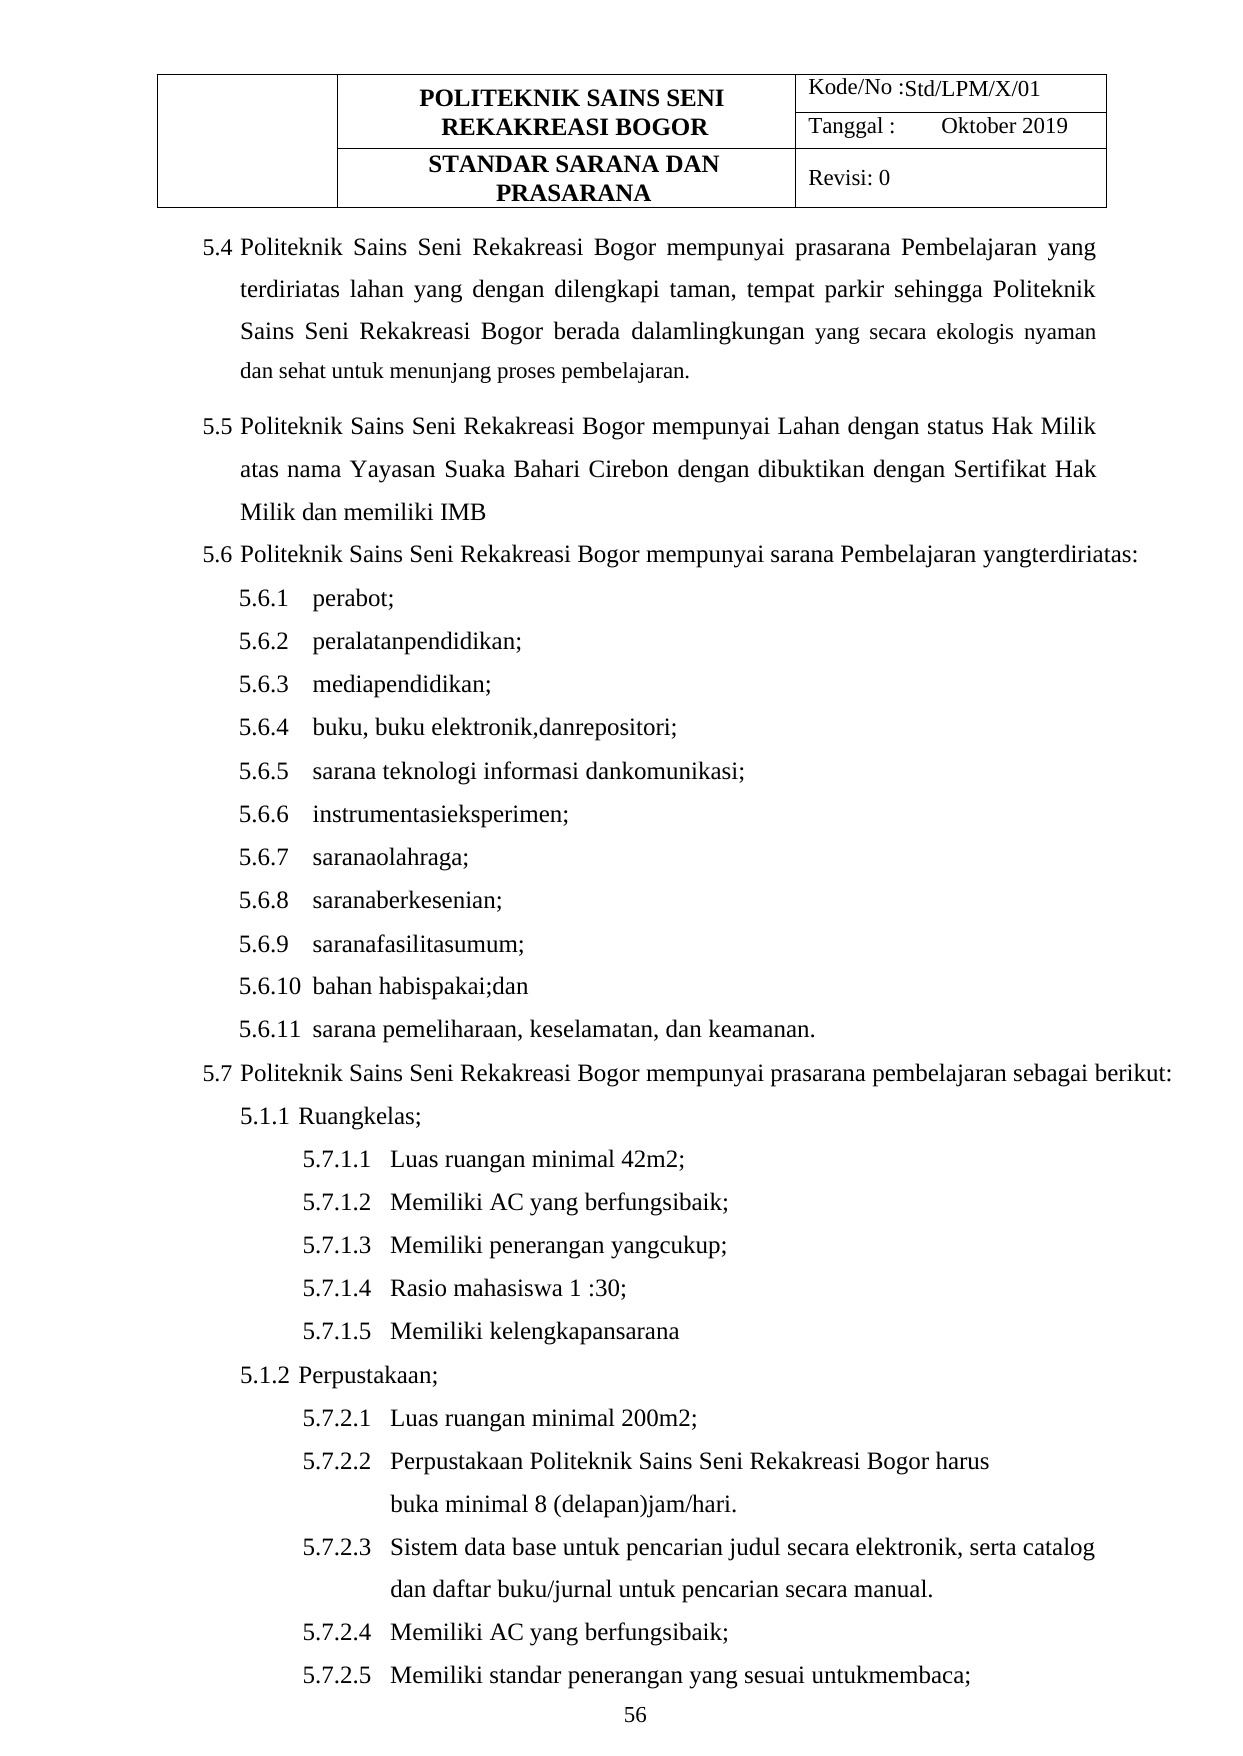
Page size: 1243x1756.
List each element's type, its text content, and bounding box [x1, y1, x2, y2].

list Sistem data base untuk pencarian judul secara elektronik, serta catalog dan daftar buku/jurnal untuk pencarian secara manual. [302, 1532, 1097, 1603]
list instrumentasieksperimen; [239, 799, 1188, 827]
list peralatanpendidikan; [239, 626, 1188, 655]
list Politeknik Sains Seni Rekakreasi Bogor mempunyai sarana Pembelajaran yangterdiriatas: [202, 540, 1188, 569]
list Perpustakaan Politeknik Sains Seni Rekakreasi Bogor harus buka minimal 8 (delapan)jam/hari. [302, 1446, 1019, 1518]
list Memiliki AC yang berfungsibaik; [302, 1617, 1188, 1646]
list Rasio mahasiswa 1 :30; [302, 1273, 1188, 1302]
list sarana pemeliharaan, keselamatan, dan keamanan. [239, 1014, 1188, 1043]
list Memiliki AC yang berfungsibaik; [302, 1187, 1188, 1216]
list buku, buku elektronik,danrepositori; [239, 712, 1188, 741]
list saranafasilitasumum; [239, 929, 1188, 957]
list perabot; [239, 583, 1188, 612]
list mediapendidikan; [239, 669, 1188, 698]
list Politeknik Sains Seni Rekakreasi Bogor mempunyai prasarana Pembelajaran yang terdiriatas lahan yang dengan dilengkapi taman, tempat parkir sehingga Politeknik Sains Seni Rekakreasi Bogor berada dalamlingkungan yang secara ekologis nyaman dan sehat untuk menunjang proses pembelajaran. [202, 232, 1097, 384]
list Memiliki standar penerangan yang sesuai untukmembaca; [302, 1661, 1188, 1689]
list Memiliki kelengkapansarana [302, 1316, 1188, 1345]
list Perpustakaan; [240, 1360, 1188, 1388]
list sarana teknologi informasi dankomunikasi; [239, 756, 1188, 784]
list saranaolahraga; [239, 842, 1188, 871]
list saranaberkesenian; [239, 885, 1188, 914]
list bahan habispakai;dan [239, 971, 1188, 1000]
list Politeknik Sains Seni Rekakreasi Bogor mempunyai Lahan dengan status Hak Milik atas nama Yayasan Suaka Bahari Cirebon dengan dibuktikan dengan Sertifikat Hak Milik dan memiliki IMB [202, 411, 1097, 526]
list Memiliki penerangan yangcukup; [302, 1230, 1188, 1259]
list Luas ruangan minimal 42m2; [302, 1144, 1188, 1173]
list Luas ruangan minimal 200m2; [302, 1403, 1188, 1432]
list Ruangkelas; [240, 1101, 1188, 1129]
list Politeknik Sains Seni Rekakreasi Bogor mempunyai prasarana pembelajaran sebagai berikut: [202, 1058, 1188, 1086]
